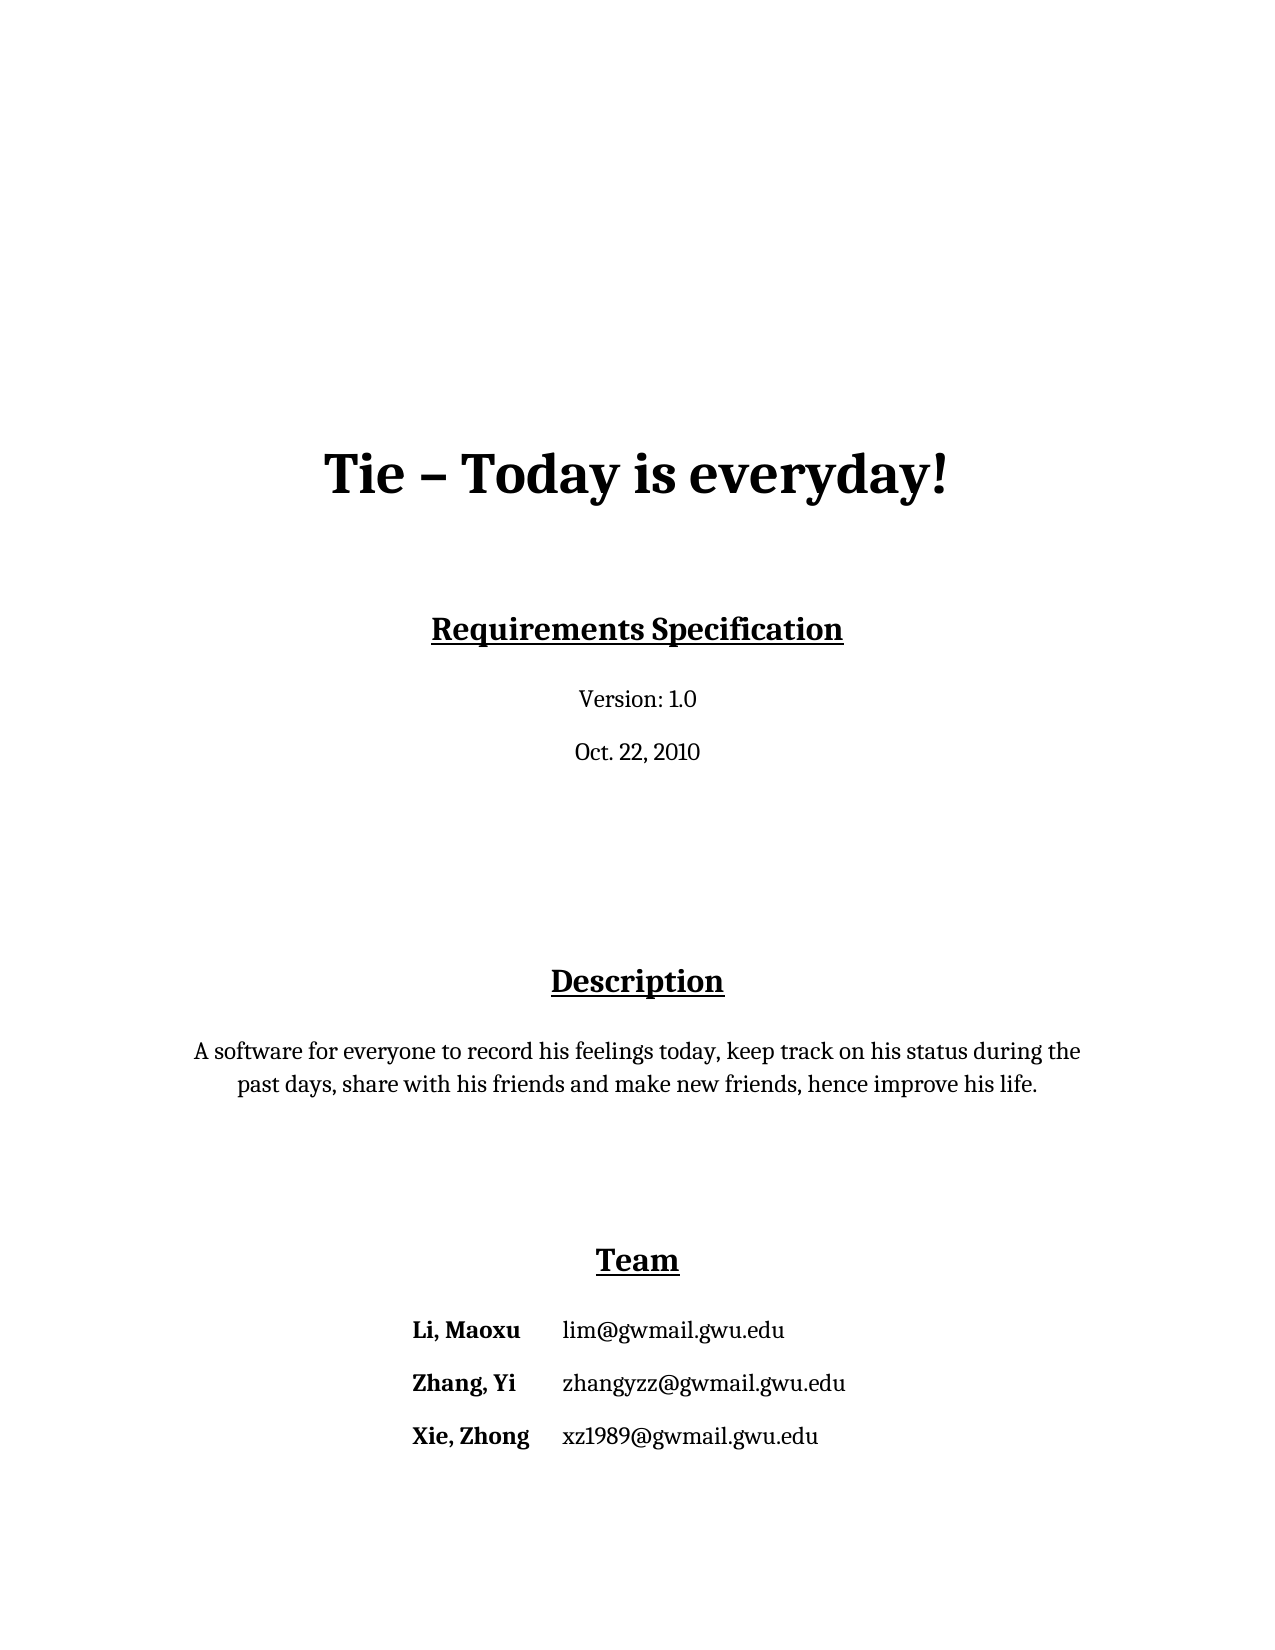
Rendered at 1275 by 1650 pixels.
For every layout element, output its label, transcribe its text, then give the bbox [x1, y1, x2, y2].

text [337, 1420, 1087, 1453]
text Requirements Specification [187, 597, 1087, 662]
text A software for everyone to record his feelings today, keep track on his status during the past days, share with his friends and make new friends, hence improve his life. [187, 1035, 1087, 1100]
text Description [187, 949, 1087, 1014]
text Zhang, Yi zhangyzz@gwmail.gwu.edu [337, 1367, 1087, 1399]
text Li, Maoxu lim@gwmail.gwu.edu [337, 1314, 1087, 1346]
text Oct. 22, 2010 [187, 736, 1087, 769]
text Version: 1.0 [187, 683, 1087, 715]
text Tie – Today is everyday! [187, 425, 1087, 523]
text Team [187, 1228, 1087, 1293]
